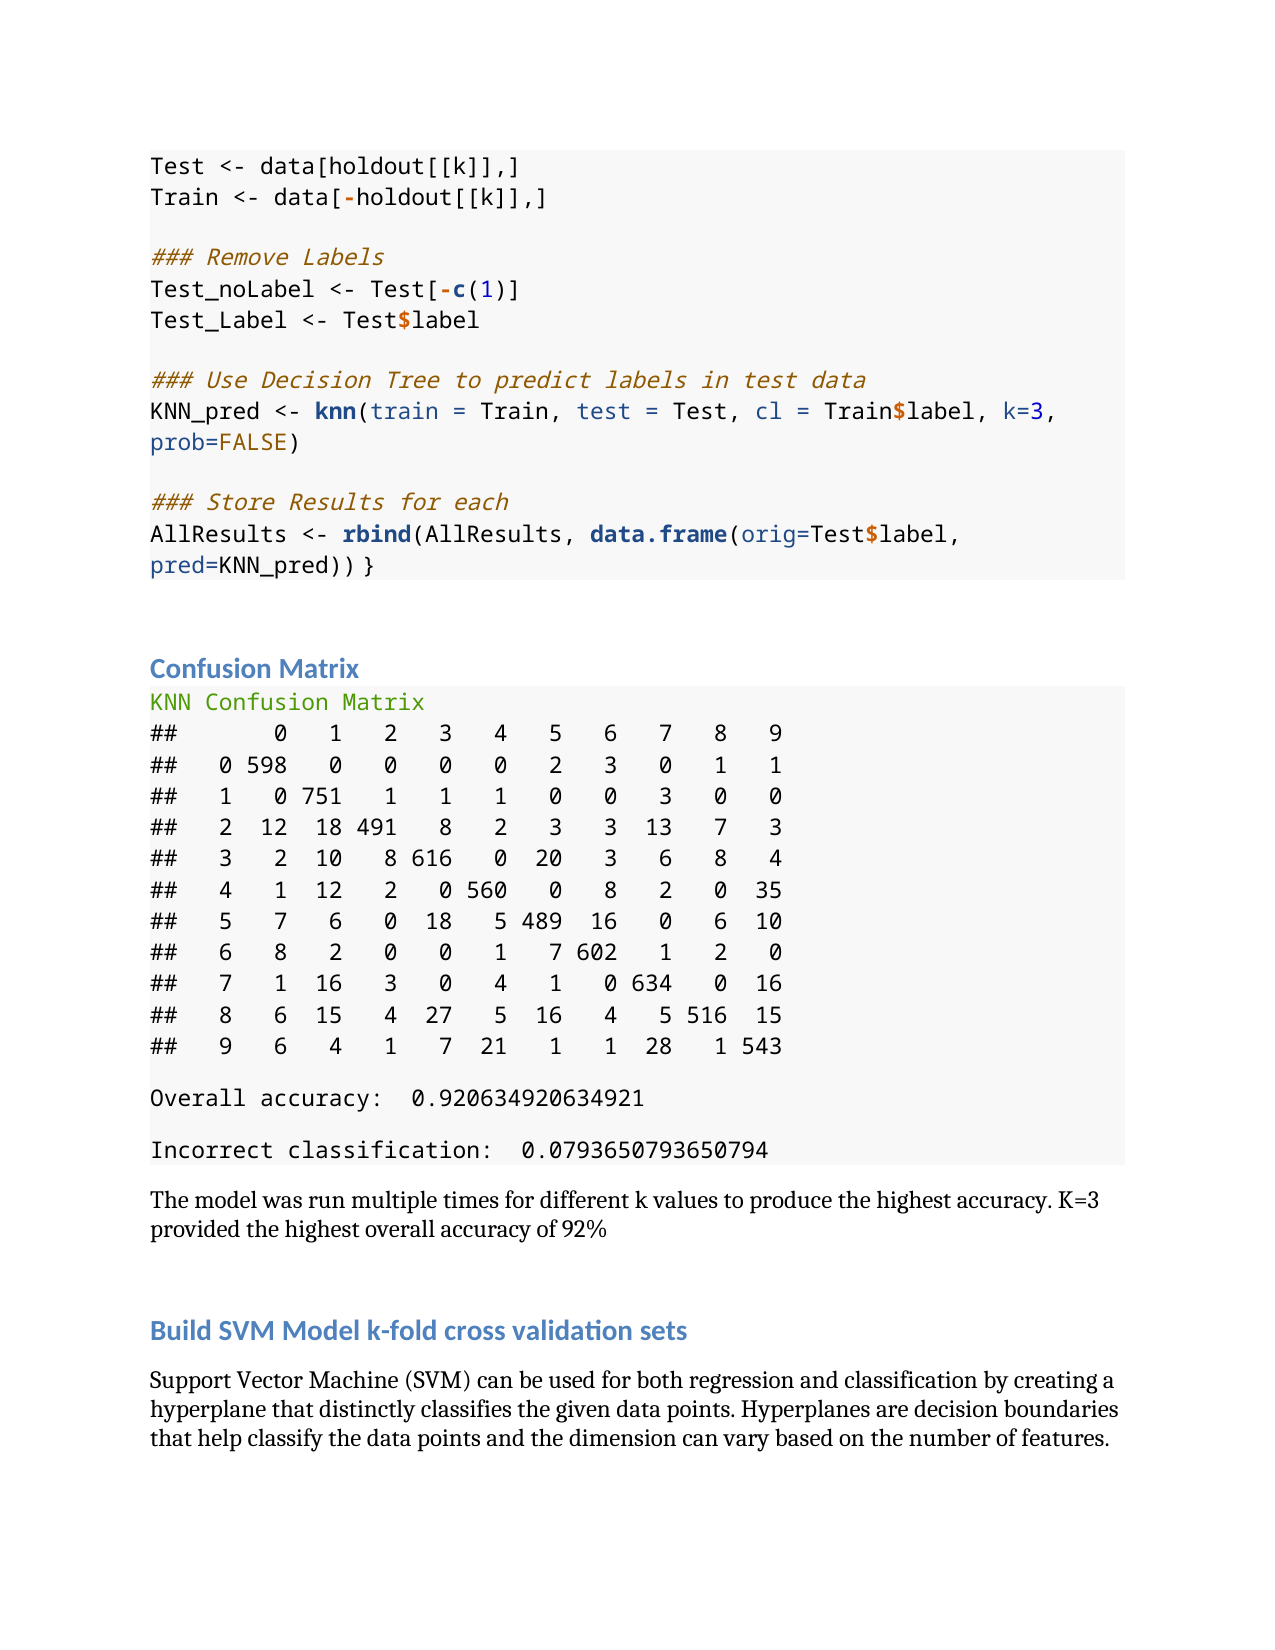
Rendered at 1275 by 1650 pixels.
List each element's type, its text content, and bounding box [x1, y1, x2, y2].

text The model was run multiple times for different k values to produce the highest accuracy. K=3 provided the highest overall accuracy of 92% [150, 1186, 1125, 1243]
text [150, 150, 1125, 580]
text Overall accuracy: 0.920634920634921 [150, 1082, 1125, 1113]
text Incorrect classification: 0.0793650793650794 [150, 1134, 1125, 1165]
subtitle Confusion Matrix [150, 650, 1125, 686]
subtitle Build SVM Model k-fold cross validation sets [150, 1312, 1125, 1347]
text Support Vector Machine (SVM) can be used for both regression and classification by creating a hyperplane that distinctly classifies the given data points. Hyperplanes are decision boundaries that help classify the data points and the dimension can vary based on the number of features. [150, 1366, 1125, 1452]
text KNN Confusion Matrix ## 0 1 2 3 4 5 6 7 8 9 ## 0 598 0 0 0 0 2 3 0 1 1 ## 1 0 751 1 1 1 0 0 3 0 0 ## 2 12 18 491 8 2 3 3 13 7 3 ## 3 2 10 8 616 0 20 3 6 8 4 ## 4 1 12 2 0 560 0 8 2 0 35 ## 5 7 6 0 18 5 489 16 0 6 10 ## 6 8 2 0 0 1 7 602 1 2 0 ## 7 1 16 3 0 4 1 0 634 0 16 ## 8 6 15 4 27 5 16 4 5 516 15 ## 9 6 4 1 7 21 1 1 28 1 543 [150, 686, 1125, 1061]
